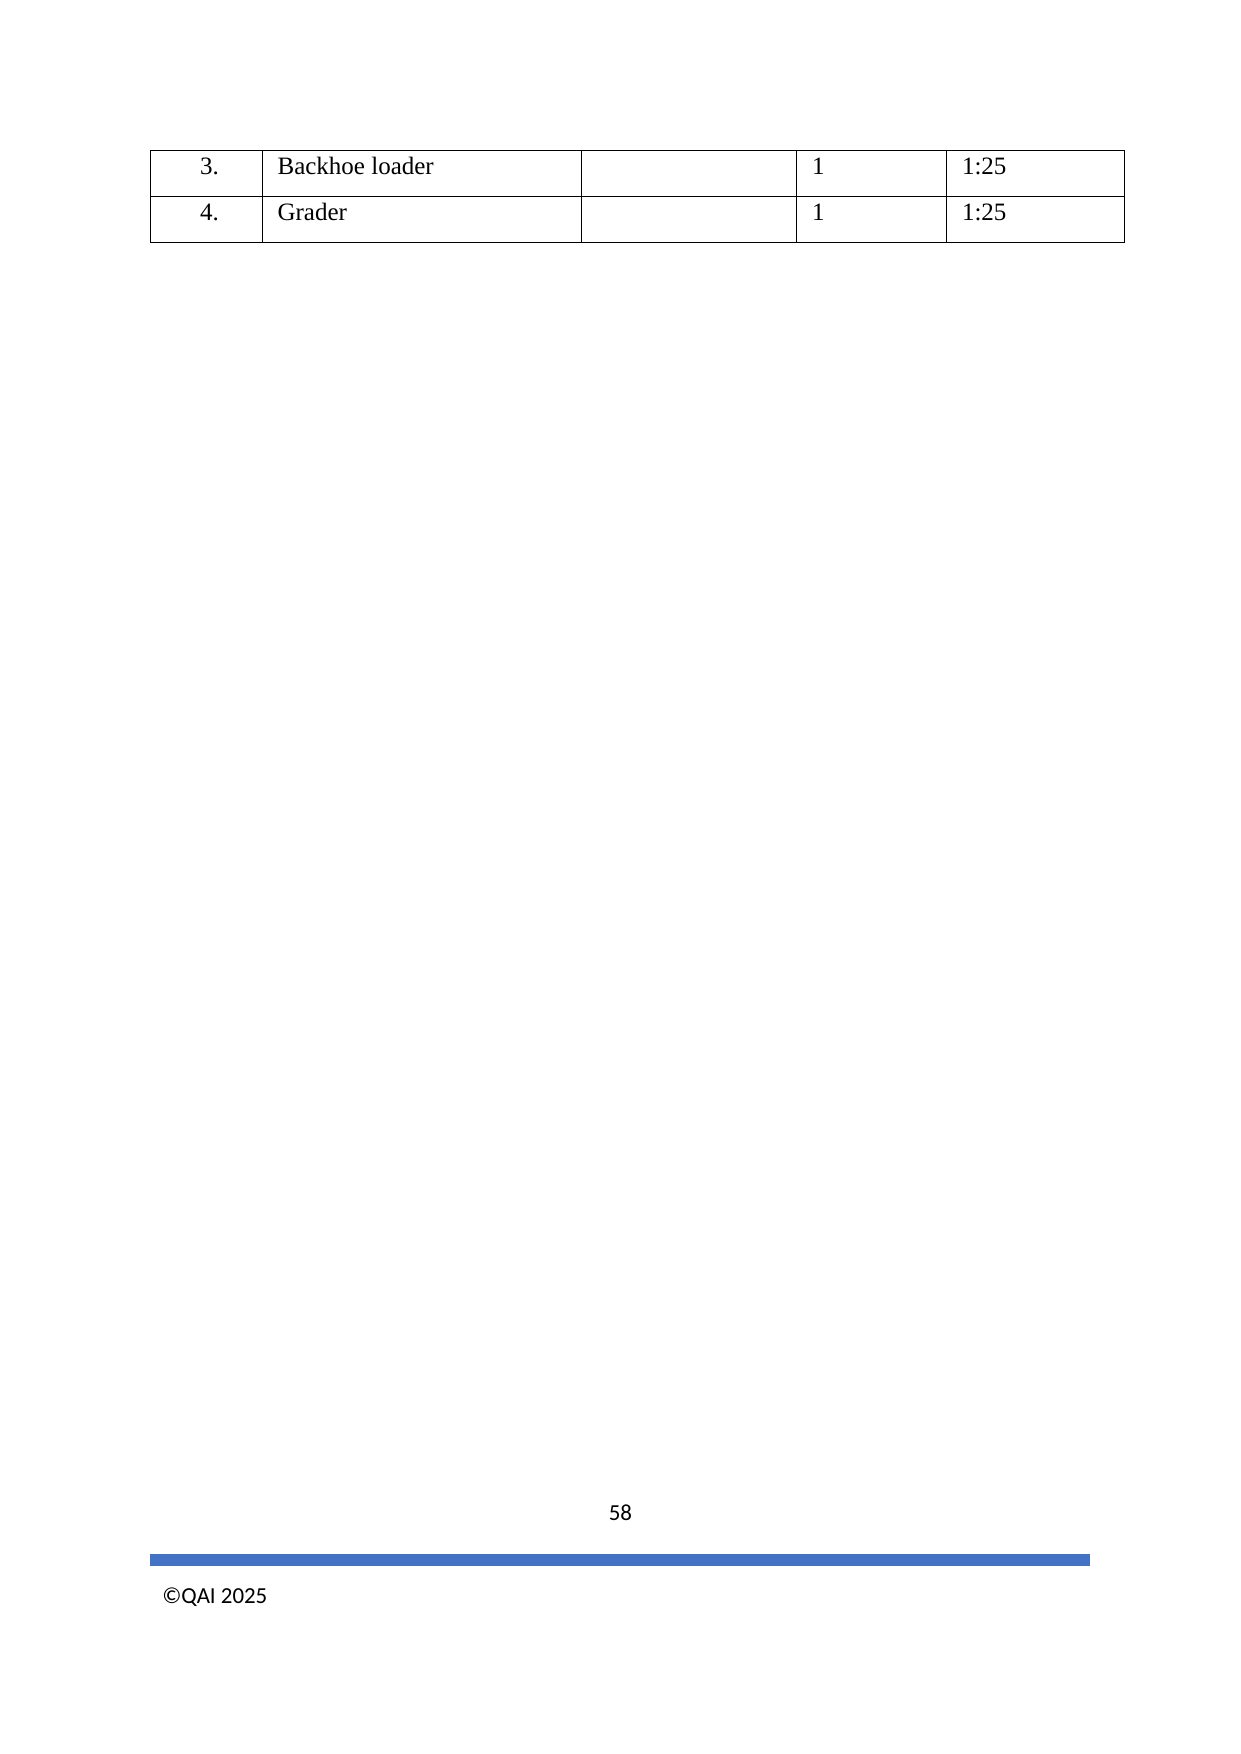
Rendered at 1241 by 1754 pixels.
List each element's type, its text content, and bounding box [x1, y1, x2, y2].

table_cell Backhoe loader [263, 151, 581, 196]
table_cell [151, 197, 262, 242]
table_cell [582, 151, 796, 196]
table_cell [582, 197, 796, 242]
table_cell 1 [797, 197, 946, 242]
table_cell 1:25 [947, 197, 1124, 242]
table_cell [151, 151, 262, 196]
table_cell 1 [797, 151, 946, 196]
table_cell Grader [263, 197, 581, 242]
table_cell 1:25 [947, 151, 1124, 196]
